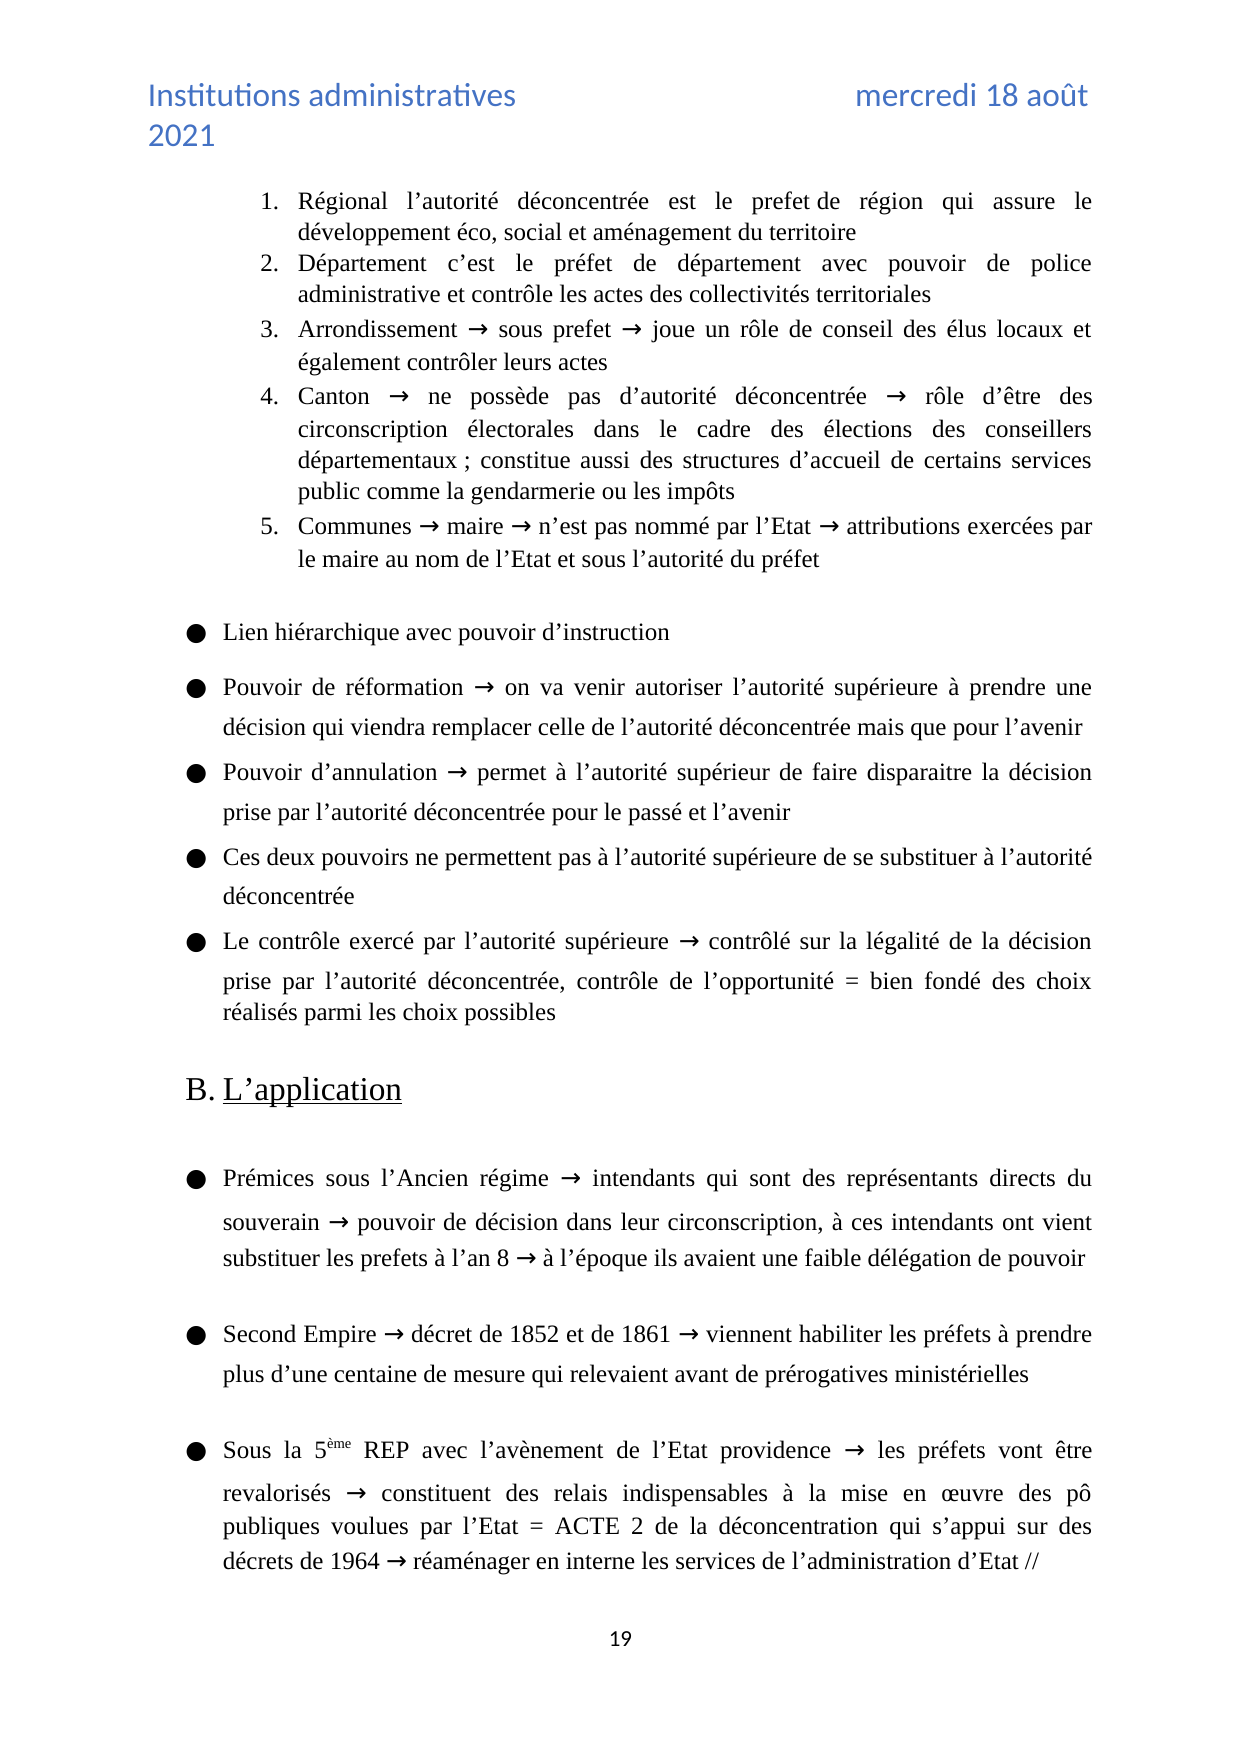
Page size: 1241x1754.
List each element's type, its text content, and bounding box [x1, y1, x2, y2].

list Lien hiérarchique avec pouvoir d’instruction [185, 603, 1093, 655]
list Ces deux pouvoirs ne permettent pas à l’autorité supérieure de se substituer à l’autorité déconcentrée [185, 828, 1093, 910]
list Second Empire → décret de 1852 et de 1861 → viennent habiliter les préfets à prendre plus d’une centaine de mesure qui relevaient avant de prérogatives ministérielles [185, 1305, 1093, 1388]
list Arrondissement → sous prefet → joue un rôle de conseil des élus locaux et également contrôler leurs actes [260, 310, 1093, 376]
list Canton → ne possède pas d’autorité déconcentrée → rôle d’être des circonscription électorales dans le cadre des élections des conseillers départementaux ; constitue aussi des structures d’accueil de certains services public comme la gendarmerie ou les impôts [260, 378, 1093, 505]
list Pouvoir d’annulation → permet à l’autorité supérieur de faire disparaitre la décision prise par l’autorité déconcentrée pour le passé et l’avenir [185, 743, 1093, 826]
list L’application [185, 1069, 1093, 1108]
list Régional l’autorité déconcentrée est le prefet de région qui assure le développement éco, social et aménagement du territoire [260, 186, 1093, 246]
list Communes → maire → n’est pas nommé par l’Etat → attributions exercées par le maire au nom de l’Etat et sous l’autorité du préfet [260, 507, 1093, 572]
list Prémices sous l’Ancien régime → intendants qui sont des représentants directs du souverain → pouvoir de décision dans leur circonscription, à ces intendants ont vient substituer les prefets à l’an 8 → à l’époque ils avaient une faible délégation de pouvoir [185, 1149, 1093, 1274]
list Le contrôle exercé par l’autorité supérieure → contrôlé sur la légalité de la décision prise par l’autorité déconcentrée, contrôle de l’opportunité = bien fondé des choix réalisés parmi les choix possibles [185, 912, 1093, 1026]
list Sous la 5ème REP avec l’avènement de l’Etat providence → les préfets vont être revalorisés → constituent des relais indispensables à la mise en œuvre des pô publiques voulues par l’Etat = ACTE 2 de la déconcentration qui s’appui sur des décrets de 1964 → réaménager en interne les services de l’administration d’Etat // [185, 1421, 1093, 1577]
list Département c’est le préfet de département avec pouvoir de police administrative et contrôle les actes des collectivités territoriales [260, 248, 1093, 308]
list Pouvoir de réformation → on va venir autoriser l’autorité supérieure à prendre une décision qui viendra remplacer celle de l’autorité déconcentrée mais que pour l’avenir [185, 659, 1093, 741]
